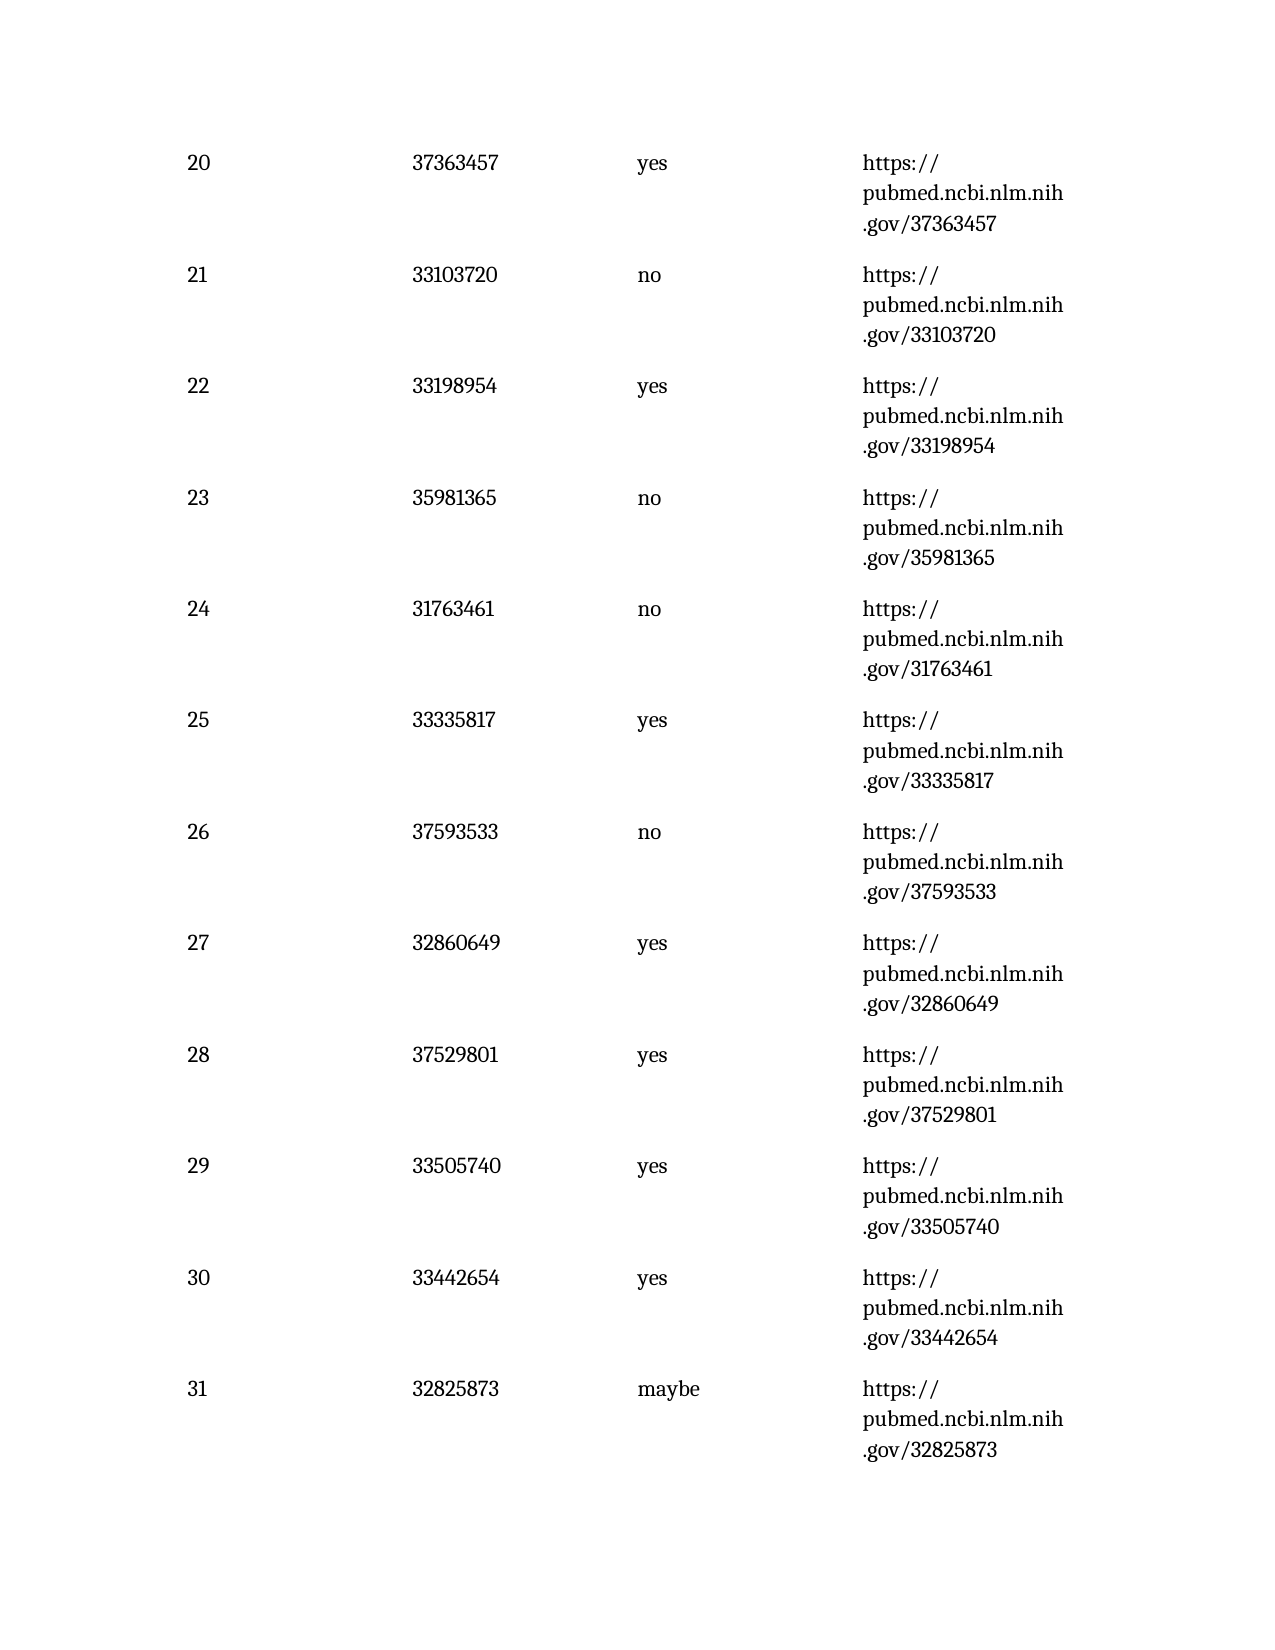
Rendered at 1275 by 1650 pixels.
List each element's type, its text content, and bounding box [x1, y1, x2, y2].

table_cell 28 [176, 1042, 401, 1153]
table_cell https://pubmed.ncbi.nlm.nih.gov/32860649 [851, 930, 1076, 1042]
table_cell yes [626, 1042, 851, 1153]
table_cell 29 [176, 1153, 401, 1264]
table_cell 24 [176, 596, 401, 707]
table_cell https://pubmed.ncbi.nlm.nih.gov/33198954 [851, 373, 1076, 484]
table_cell https://pubmed.ncbi.nlm.nih.gov/32825873 [851, 1376, 1076, 1487]
table_cell yes [626, 150, 851, 261]
table_cell 33103720 [401, 261, 626, 373]
table_cell 33442654 [401, 1265, 626, 1376]
table_cell 33198954 [401, 373, 626, 484]
table_cell yes [626, 1153, 851, 1264]
table_cell yes [626, 373, 851, 484]
table_cell no [626, 819, 851, 930]
table_cell https://pubmed.ncbi.nlm.nih.gov/37363457 [851, 150, 1076, 261]
table_cell 37593533 [401, 819, 626, 930]
table_cell 31763461 [401, 596, 626, 707]
table_cell 25 [176, 707, 401, 819]
table_cell https://pubmed.ncbi.nlm.nih.gov/33505740 [851, 1153, 1076, 1264]
table_cell 33335817 [401, 707, 626, 819]
table_cell 37363457 [401, 150, 626, 261]
table_cell https://pubmed.ncbi.nlm.nih.gov/37593533 [851, 819, 1076, 930]
table_cell 35981365 [401, 484, 626, 596]
table_cell 30 [176, 1265, 401, 1376]
table_cell 27 [176, 930, 401, 1042]
table_cell 23 [176, 484, 401, 596]
table_cell 32825873 [401, 1376, 626, 1487]
table_cell 31 [176, 1376, 401, 1487]
table_cell 21 [176, 261, 401, 373]
table_cell https://pubmed.ncbi.nlm.nih.gov/31763461 [851, 596, 1076, 707]
table_cell https://pubmed.ncbi.nlm.nih.gov/33335817 [851, 707, 1076, 819]
table_cell https://pubmed.ncbi.nlm.nih.gov/37529801 [851, 1042, 1076, 1153]
table_cell no [626, 484, 851, 596]
table_cell maybe [626, 1376, 851, 1487]
table_cell no [626, 596, 851, 707]
table_cell 26 [176, 819, 401, 930]
table_cell 32860649 [401, 930, 626, 1042]
table_cell no [626, 261, 851, 373]
table_cell 20 [176, 150, 401, 261]
table_cell https://pubmed.ncbi.nlm.nih.gov/33442654 [851, 1265, 1076, 1376]
table_cell yes [626, 930, 851, 1042]
table_cell yes [626, 707, 851, 819]
table_cell 33505740 [401, 1153, 626, 1264]
table_cell https://pubmed.ncbi.nlm.nih.gov/35981365 [851, 484, 1076, 596]
table_cell 22 [176, 373, 401, 484]
table_cell yes [626, 1265, 851, 1376]
table_cell 37529801 [401, 1042, 626, 1153]
table_cell https://pubmed.ncbi.nlm.nih.gov/33103720 [851, 261, 1076, 373]
